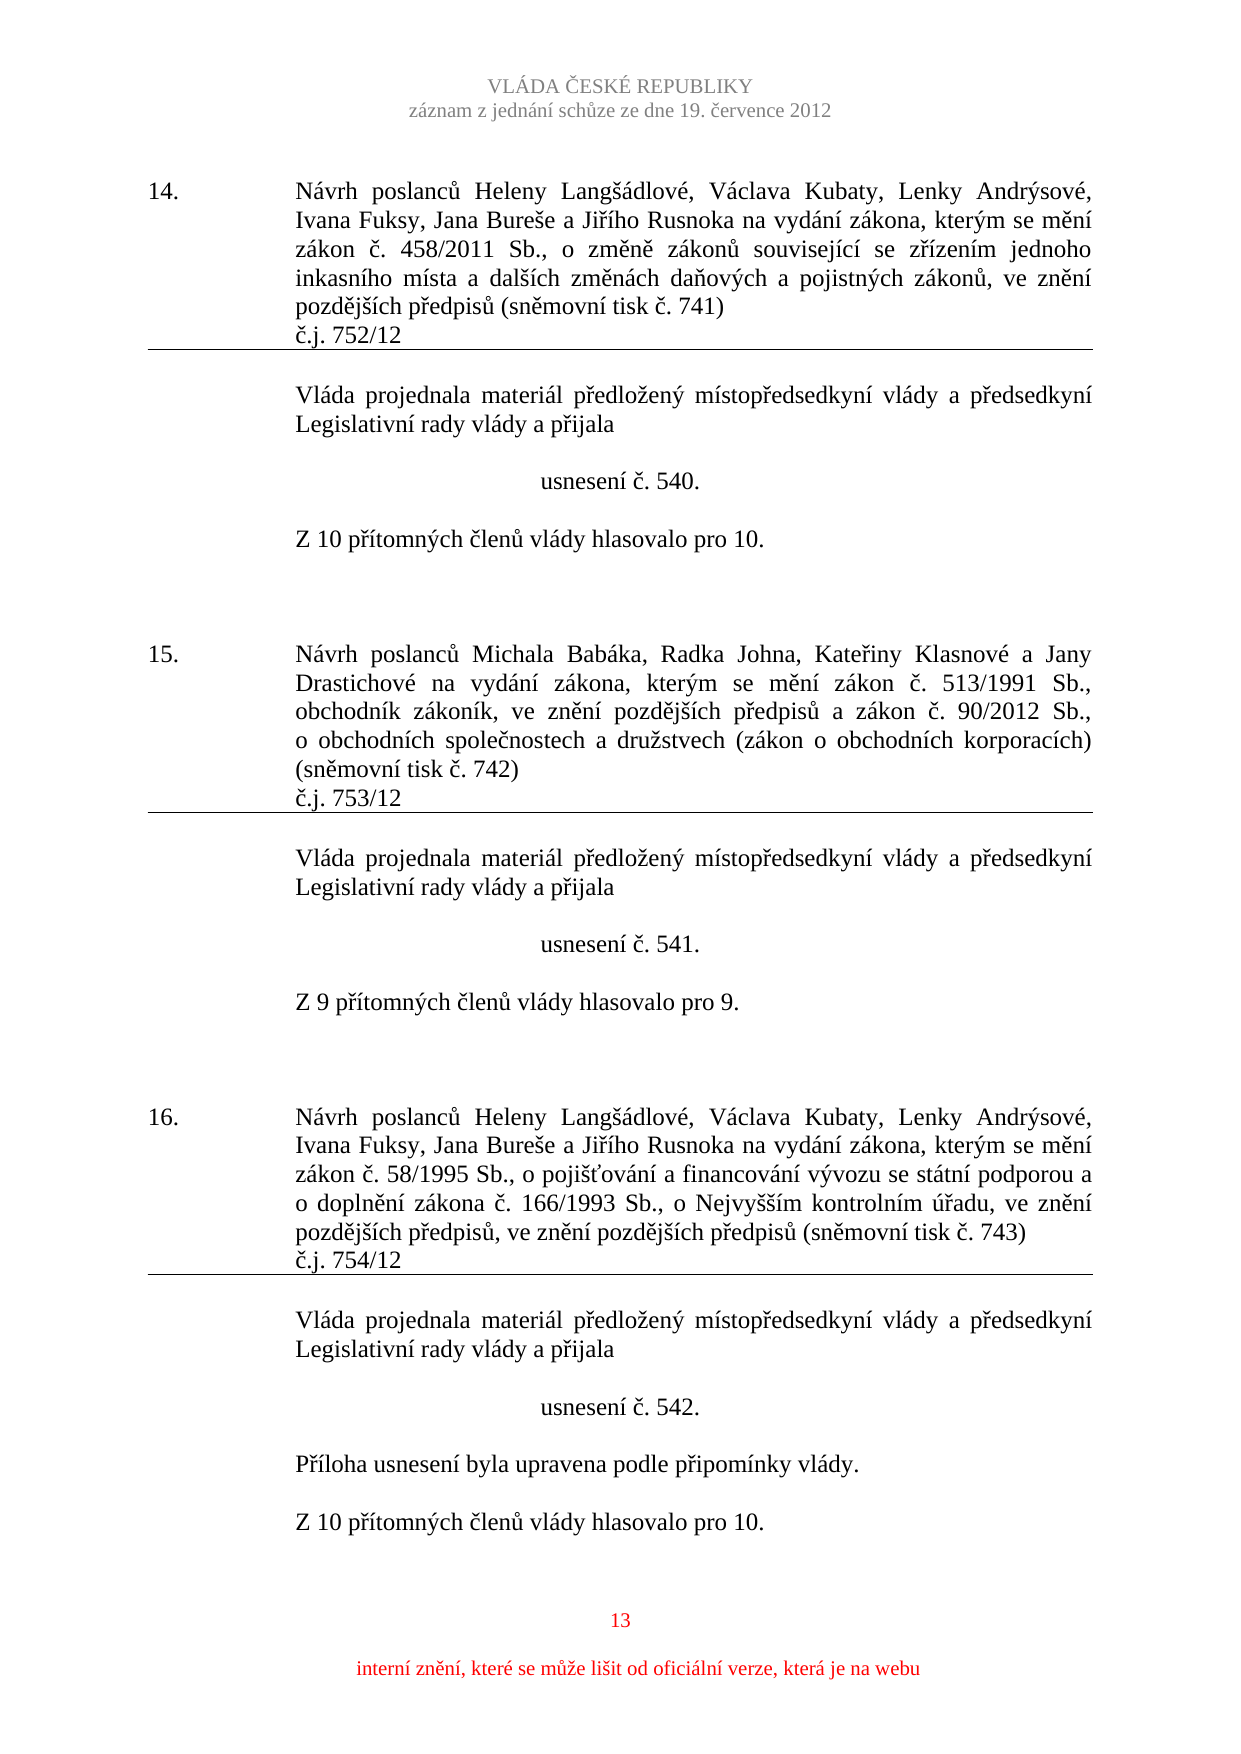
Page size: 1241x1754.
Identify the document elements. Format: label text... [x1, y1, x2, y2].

text č.j. 753/12 [148, 783, 1093, 811]
text Z 10 přítomných členů vlády hlasovalo pro 10. [148, 1507, 1093, 1535]
text usnesení č. 540. [148, 466, 1093, 495]
text č.j. 752/12 [148, 320, 1093, 349]
text č.j. 754/12 [148, 1245, 1093, 1274]
text Příloha usnesení byla upravena podle připomínky vlády. [148, 1449, 1093, 1478]
text 14. Návrh poslanců Heleny Langšádlové, Václava Kubaty, Lenky Andrýsové, Ivana Fuksy, Jana Bureše a Jiřího Rusnoka na vydání zákona, kterým se mění zákon č. 458/2011 Sb., o změně zákonů související se zřízením jednoho inkasního místa a dalších změnách daňových a pojistných zákonů, ve znění pozdějších předpisů (sněmovní tisk č. 741) [148, 176, 1093, 320]
text Z 9 přítomných členů vlády hlasovalo pro 9. [148, 987, 1093, 1015]
text Z 10 přítomných členů vlády hlasovalo pro 10. [148, 524, 1093, 553]
text usnesení č. 542. [148, 1392, 1093, 1420]
text Vláda projednala materiál předložený místopředsedkyní vlády a předsedkyní Legislativní rady vlády a přijala [148, 843, 1093, 900]
text 16. Návrh poslanců Heleny Langšádlové, Václava Kubaty, Lenky Andrýsové, Ivana Fuksy, Jana Bureše a Jiřího Rusnoka na vydání zákona, kterým se mění zákon č. 58/1995 Sb., o pojišťování a financování vývozu se státní podporou a o doplnění zákona č. 166/1993 Sb., o Nejvyšším kontrolním úřadu, ve znění pozdějších předpisů, ve znění pozdějších předpisů (sněmovní tisk č. 743) [148, 1102, 1093, 1245]
text Vláda projednala materiál předložený místopředsedkyní vlády a předsedkyní Legislativní rady vlády a přijala [148, 380, 1093, 438]
text 15. Návrh poslanců Michala Babáka, Radka Johna, Kateřiny Klasnové a Jany Drastichové na vydání zákona, kterým se mění zákon č. 513/1991 Sb., obchodník zákoník, ve znění pozdějších předpisů a zákon č. 90/2012 Sb., o obchodních společnostech a družstvech (zákon o obchodních korporacích) (sněmovní tisk č. 742) [148, 639, 1093, 783]
text Vláda projednala materiál předložený místopředsedkyní vlády a předsedkyní Legislativní rady vlády a přijala [148, 1305, 1093, 1363]
text usnesení č. 541. [148, 929, 1093, 958]
